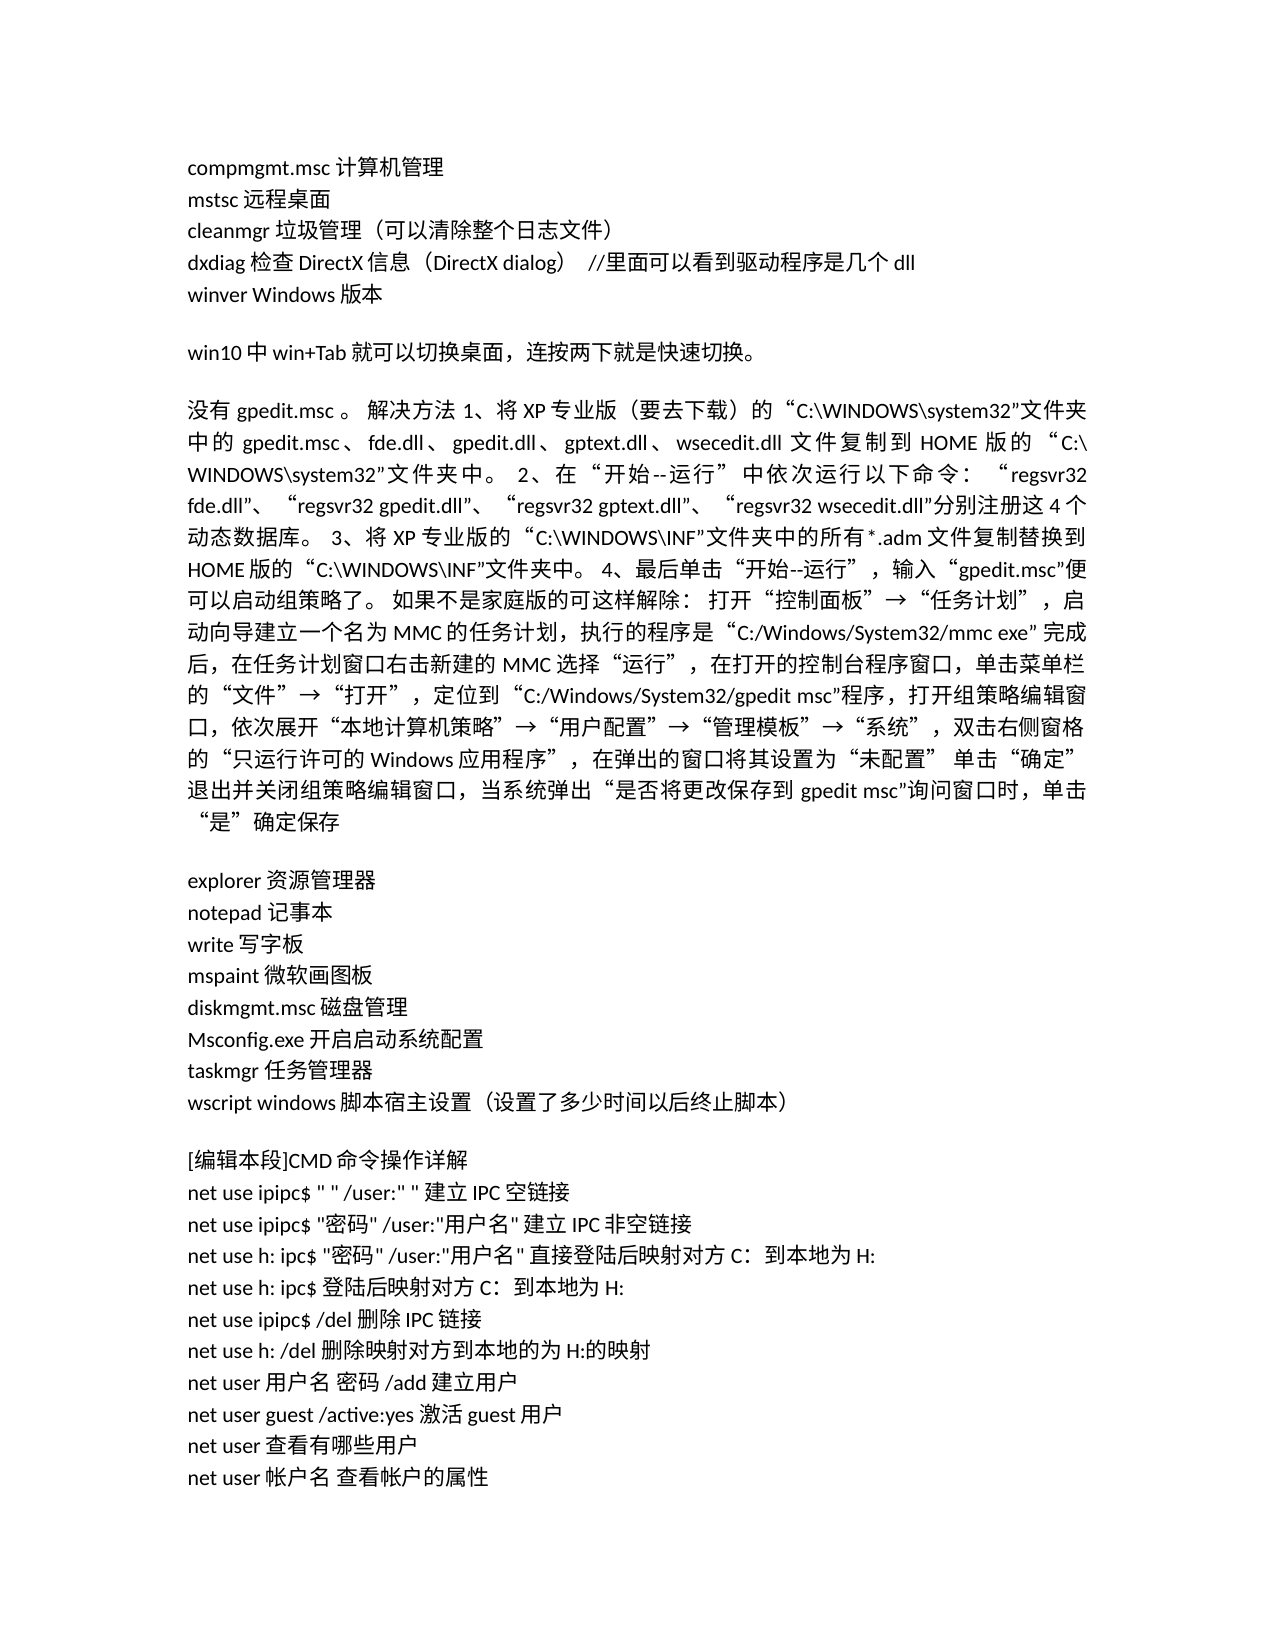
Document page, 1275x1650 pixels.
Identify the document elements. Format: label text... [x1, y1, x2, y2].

text win10中win+Tab就可以切换桌面，连按两下就是快速切换。 [187, 335, 1087, 367]
text winver Windows版本 [187, 277, 1087, 308]
text [编辑本段]CMD命令操作详解 [187, 1143, 1087, 1175]
text mstsc 远程桌面 [187, 182, 1087, 213]
text net user 帐户名 查看帐户的属性 [187, 1460, 1087, 1492]
text dxdiag 检查DirectX信息（DirectX dialog） //里面可以看到驱动程序是几个dll [187, 245, 1087, 277]
text compmgmt.msc 计算机管理 [187, 150, 1087, 182]
text net use h: ipc$ "密码" /user:"用户名" 直接登陆后映射对方C：到本地为H: [187, 1238, 1087, 1270]
text diskmgmt.msc 磁盘管理 [187, 990, 1087, 1022]
text net user guest /active:yes 激活guest用户 [187, 1397, 1087, 1428]
text explorer 资源管理器 [187, 863, 1087, 895]
text net user 用户名 密码 /add 建立用户 [187, 1365, 1087, 1397]
text net user 查看有哪些用户 [187, 1428, 1087, 1460]
text taskmgr 任务管理器 [187, 1053, 1087, 1085]
text notepad 记事本 [187, 895, 1087, 927]
text net use ipipc$ "密码" /user:"用户名" 建立IPC非空链接 [187, 1207, 1087, 1238]
text net use h: ipc$ 登陆后映射对方C：到本地为H: [187, 1270, 1087, 1302]
text write 写字板 [187, 927, 1087, 958]
text Msconfig.exe 开启启动系统配置 [187, 1022, 1087, 1053]
text net use ipipc$ /del 删除IPC链接 [187, 1302, 1087, 1333]
text wscript windows脚本宿主设置（设置了多少时间以后终止脚本） [187, 1085, 1087, 1117]
text net use ipipc$ " " /user:" " 建立IPC空链接 [187, 1175, 1087, 1207]
text cleanmgr 垃圾管理（可以清除整个日志文件） [187, 213, 1087, 245]
text 没有gpedit.msc 。 解决方法 1、将XP专业版（要去下载）的“C:\WINDOWS\system32”文件夹中的gpedit.msc、fde.dll、gpedit.dll、gptext.dll、wsecedit.dll文件复制到HOME版的“C:\WINDOWS\system32”文件夹中。 2、在“开始--运行”中依次运行以下命令：“regsvr32 fde.dll”、“regsvr32 gpedit.dll”、“regsvr32 gptext.dll”、“regsvr32 wsecedit.dll”分别注册这4个动态数据库。 3、将XP专业版的“C:\WINDOWS\INF”文件夹中的所有*.adm文件复制替换到HOME版的“C:\WINDOWS\INF”文件夹中。 4、最后单击“开始--运行”，输入“gpedit.msc”便可以启动组策略了。 如果不是家庭版的可这样解除： 打开“控制面板”→“任务计划”，启动向导建立一个名为MMC的任务计划，执行的程序是“C:/Windows/System32/mmc exe” 完成后，在任务计划窗口右击新建的MMC选择“运行”，在打开的控制台程序窗口，单击菜单栏的“文件”→“打开”，定位到“C:/Windows/System32/gpedit msc”程序，打开组策略编辑窗口，依次展开“本地计算机策略”→“用户配置”→“管理模板”→“系统”，双击右侧窗格的“只运行许可的Windows应用程序”，在弹出的窗口将其设置为“未配置” 单击“确定”退出并关闭组策略编辑窗口，当系统弹出“是否将更改保存到gpedit msc”询问窗口时，单击“是”确定保存 [187, 393, 1087, 837]
text net use h: /del 删除映射对方到本地的为H:的映射 [187, 1333, 1087, 1365]
text mspaint 微软画图板 [187, 958, 1087, 990]
